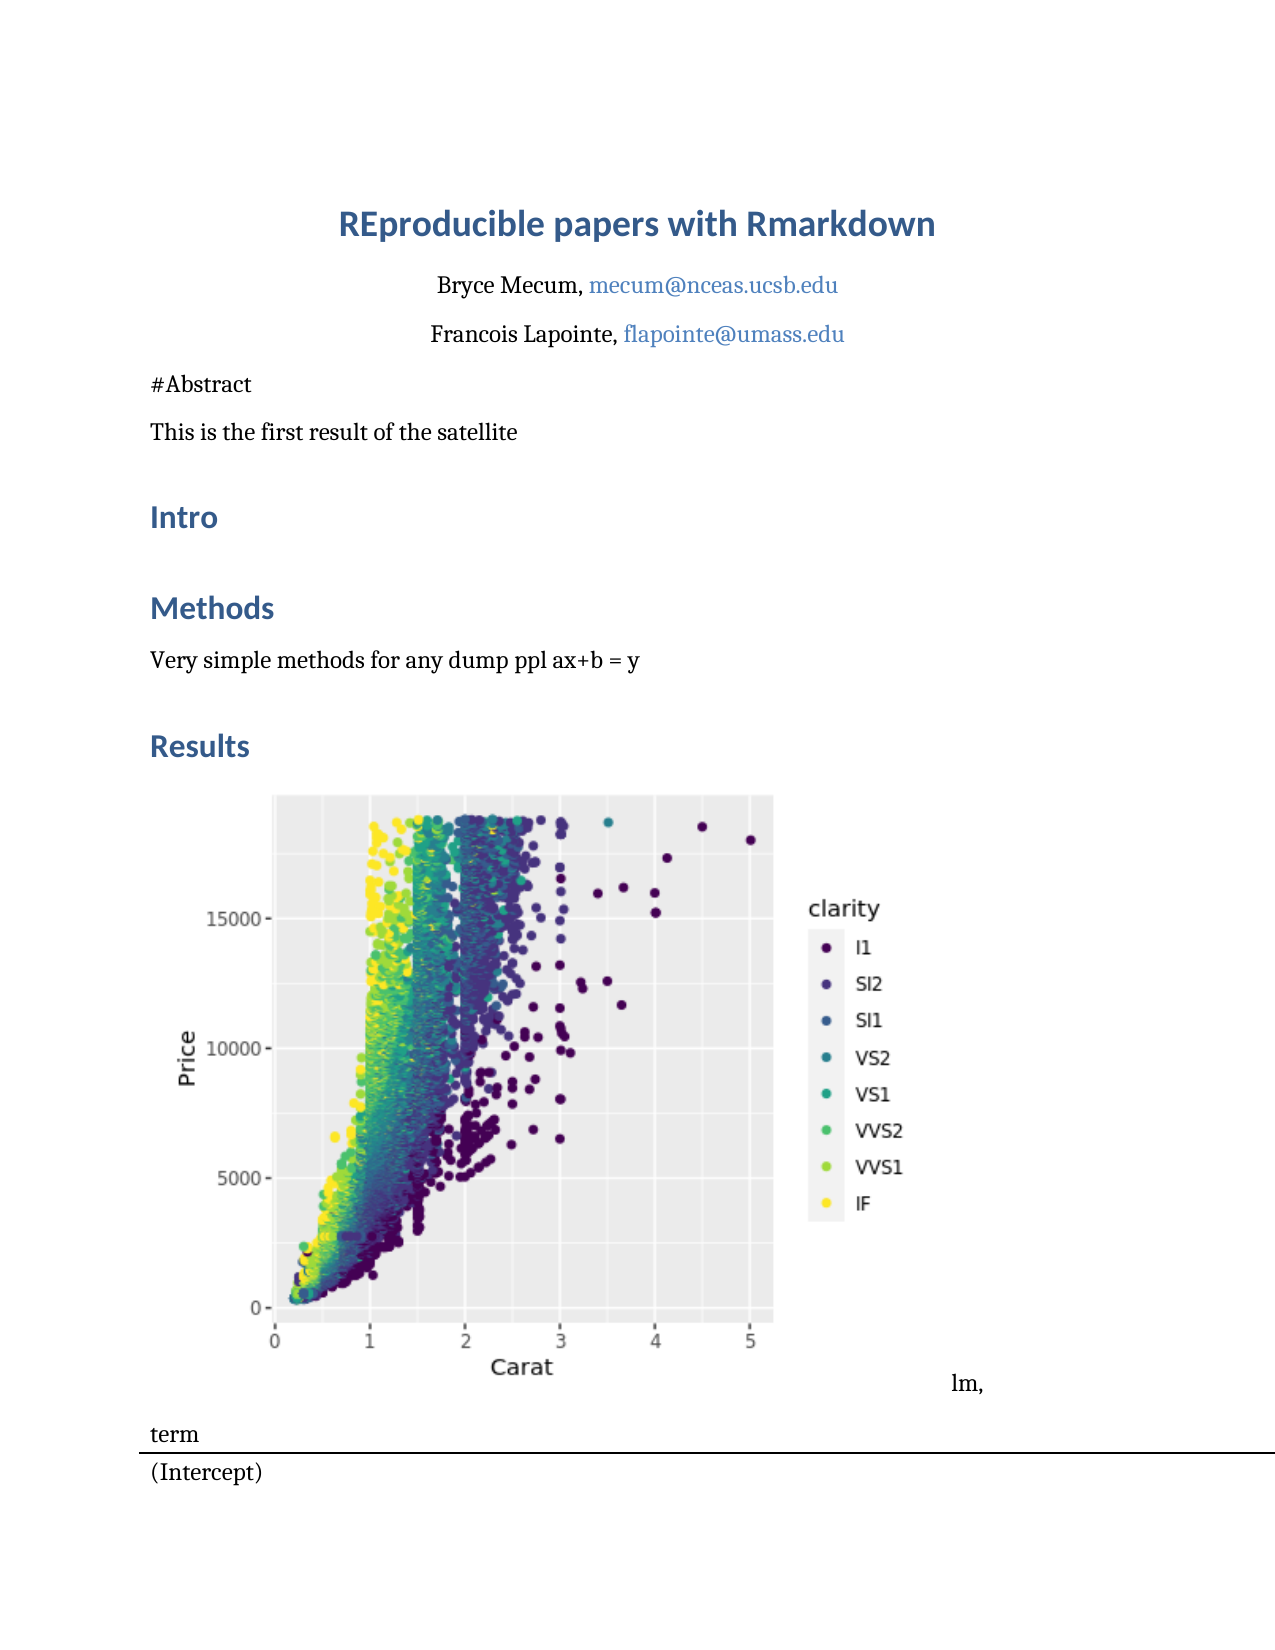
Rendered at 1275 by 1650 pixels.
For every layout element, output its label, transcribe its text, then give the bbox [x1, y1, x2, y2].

table_header term [139, 1416, 1275, 1452]
text #Abstract [150, 370, 1125, 399]
text This is the first result of the satellite [150, 417, 1125, 446]
picture [168, 784, 927, 1391]
text Francois Lapointe, flapointe@umass.edu [150, 320, 1125, 349]
title REproducible papers with Rmarkdown [150, 200, 1125, 246]
text Very simple methods for any dump ppl ax+b = y [150, 646, 1125, 675]
subtitle Methods [150, 587, 1125, 628]
subtitle Results [150, 725, 1125, 766]
table_cell (Intercept) [139, 1454, 1275, 1490]
subtitle Intro [150, 496, 1125, 537]
text Bryce Mecum, mecum@nceas.ucsb.edu [150, 271, 1125, 299]
